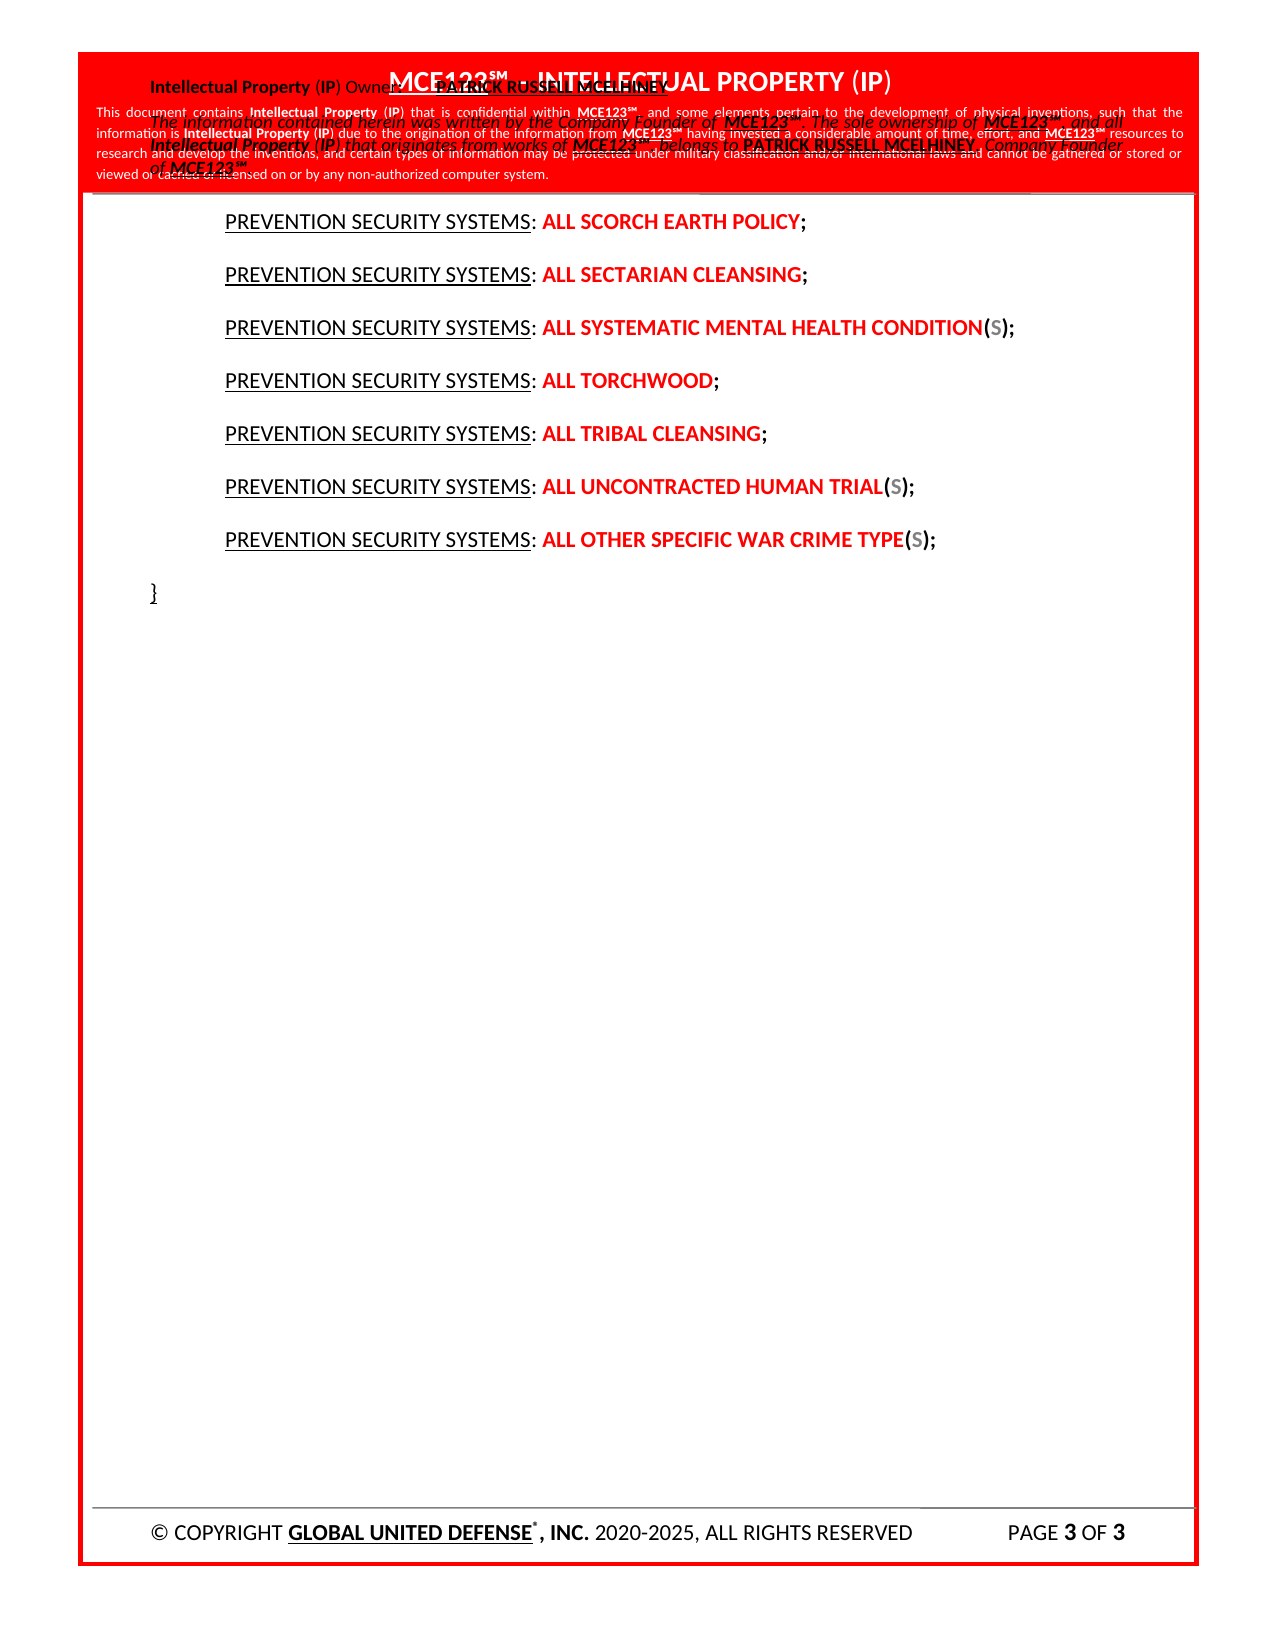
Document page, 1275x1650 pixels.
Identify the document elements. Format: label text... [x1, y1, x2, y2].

text PREVENTION SECURITY SYSTEMS: ALL SYSTEMATIC MENTAL HEALTH CONDITION(S); [225, 313, 1125, 341]
text } [150, 578, 1125, 607]
text PREVENTION SECURITY SYSTEMS: ALL OTHER SPECIFIC WAR CRIME TYPE(S); [225, 526, 1125, 553]
text PREVENTION SECURITY SYSTEMS: ALL TRIBAL CLEANSING; [225, 419, 1125, 447]
text PREVENTION SECURITY SYSTEMS: ALL SCORCH EARTH POLICY; [225, 207, 1125, 235]
text PREVENTION SECURITY SYSTEMS: ALL SECTARIAN CLEANSING; [225, 260, 1125, 288]
text PREVENTION SECURITY SYSTEMS: ALL TORCHWOOD; [225, 366, 1125, 394]
text PREVENTION SECURITY SYSTEMS: ALL UNCONTRACTED HUMAN TRIAL(S); [225, 472, 1125, 501]
